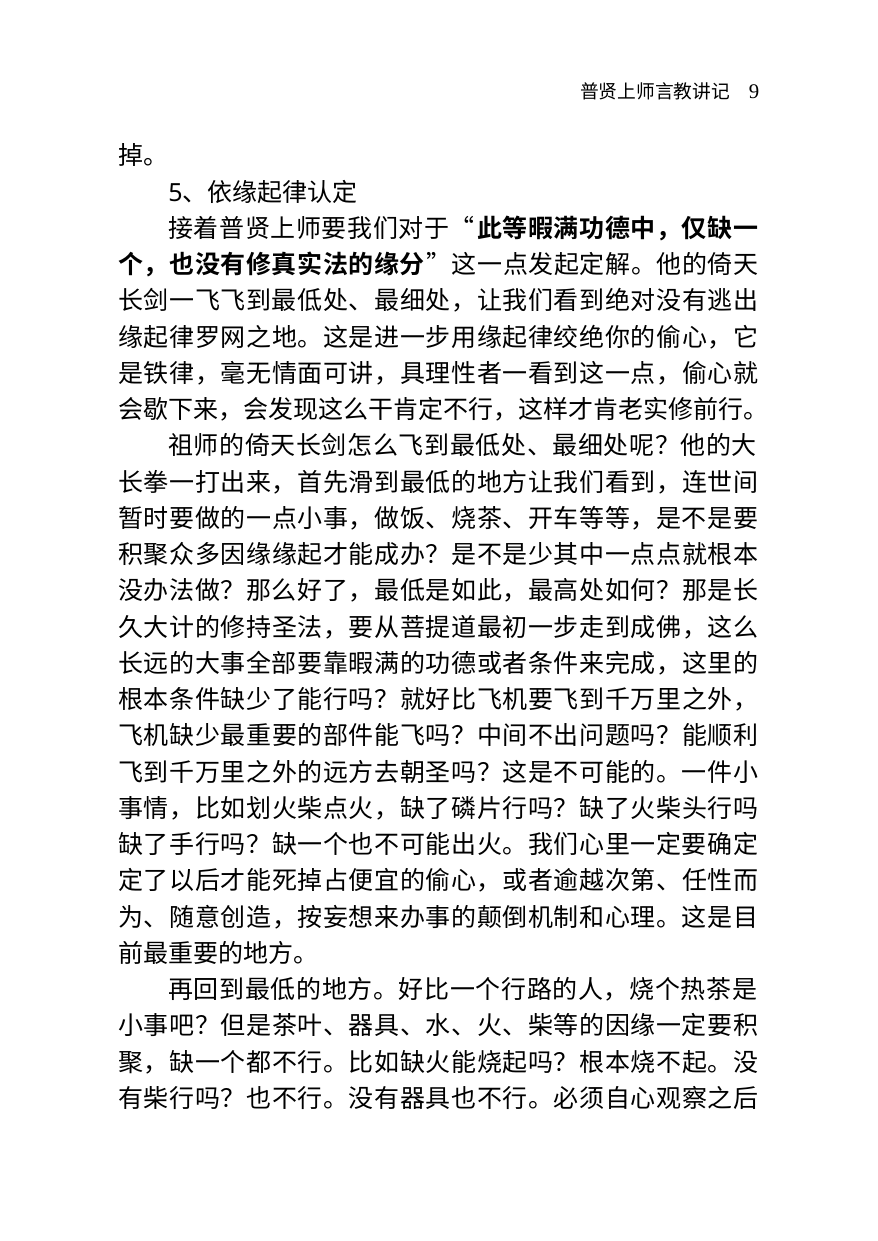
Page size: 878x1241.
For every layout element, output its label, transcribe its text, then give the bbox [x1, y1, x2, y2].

text 5、依缘起律认定 [118, 172, 759, 208]
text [118, 969, 759, 1114]
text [118, 136, 759, 172]
text 祖师的倚天长剑怎么飞到最低处、最细处呢？他的大长拳一打出来，首先滑到最低的地方让我们看到，连世间暂时要做的一点小事，做饭、烧茶、开车等等，是不是要积聚众多因缘缘起才能成办？是不是少其中一点点就根本没办法做？那么好了，最低是如此，最高处如何？那是长久大计的修持圣法，要从菩提道最初一步走到成佛，这么长远的大事全部要靠暇满的功德或者条件来完成，这里的根本条件缺少了能行吗？就好比飞机要飞到千万里之外，飞机缺少最重要的部件能飞吗？中间不出问题吗？能顺利飞到千万里之外的远方去朝圣吗？这是不可能的。一件小事情，比如划火柴点火，缺了磷片行吗？缺了火柴头行吗？缺了手行吗？缺一个也不可能出火。我们心里一定要确定，定了以后才能死掉占便宜的偷心，或者逾越次第、任性而为、随意创造，按妄想来办事的颠倒机制和心理。这是目前最重要的地方。 [118, 426, 759, 969]
text 接着普贤上师要我们对于“此等暇满功德中，仅缺一个，也没有修真实法的缘分”这一点发起定解。他的倚天长剑一飞飞到最低处、最细处，让我们看到绝对没有逃出缘起律罗网之地。这是进一步用缘起律绞绝你的偷心，它是铁律，毫无情面可讲，具理性者一看到这一点，偷心就会歇下来，会发现这么干肯定不行，这样才肯老实修前行。 [118, 208, 759, 426]
